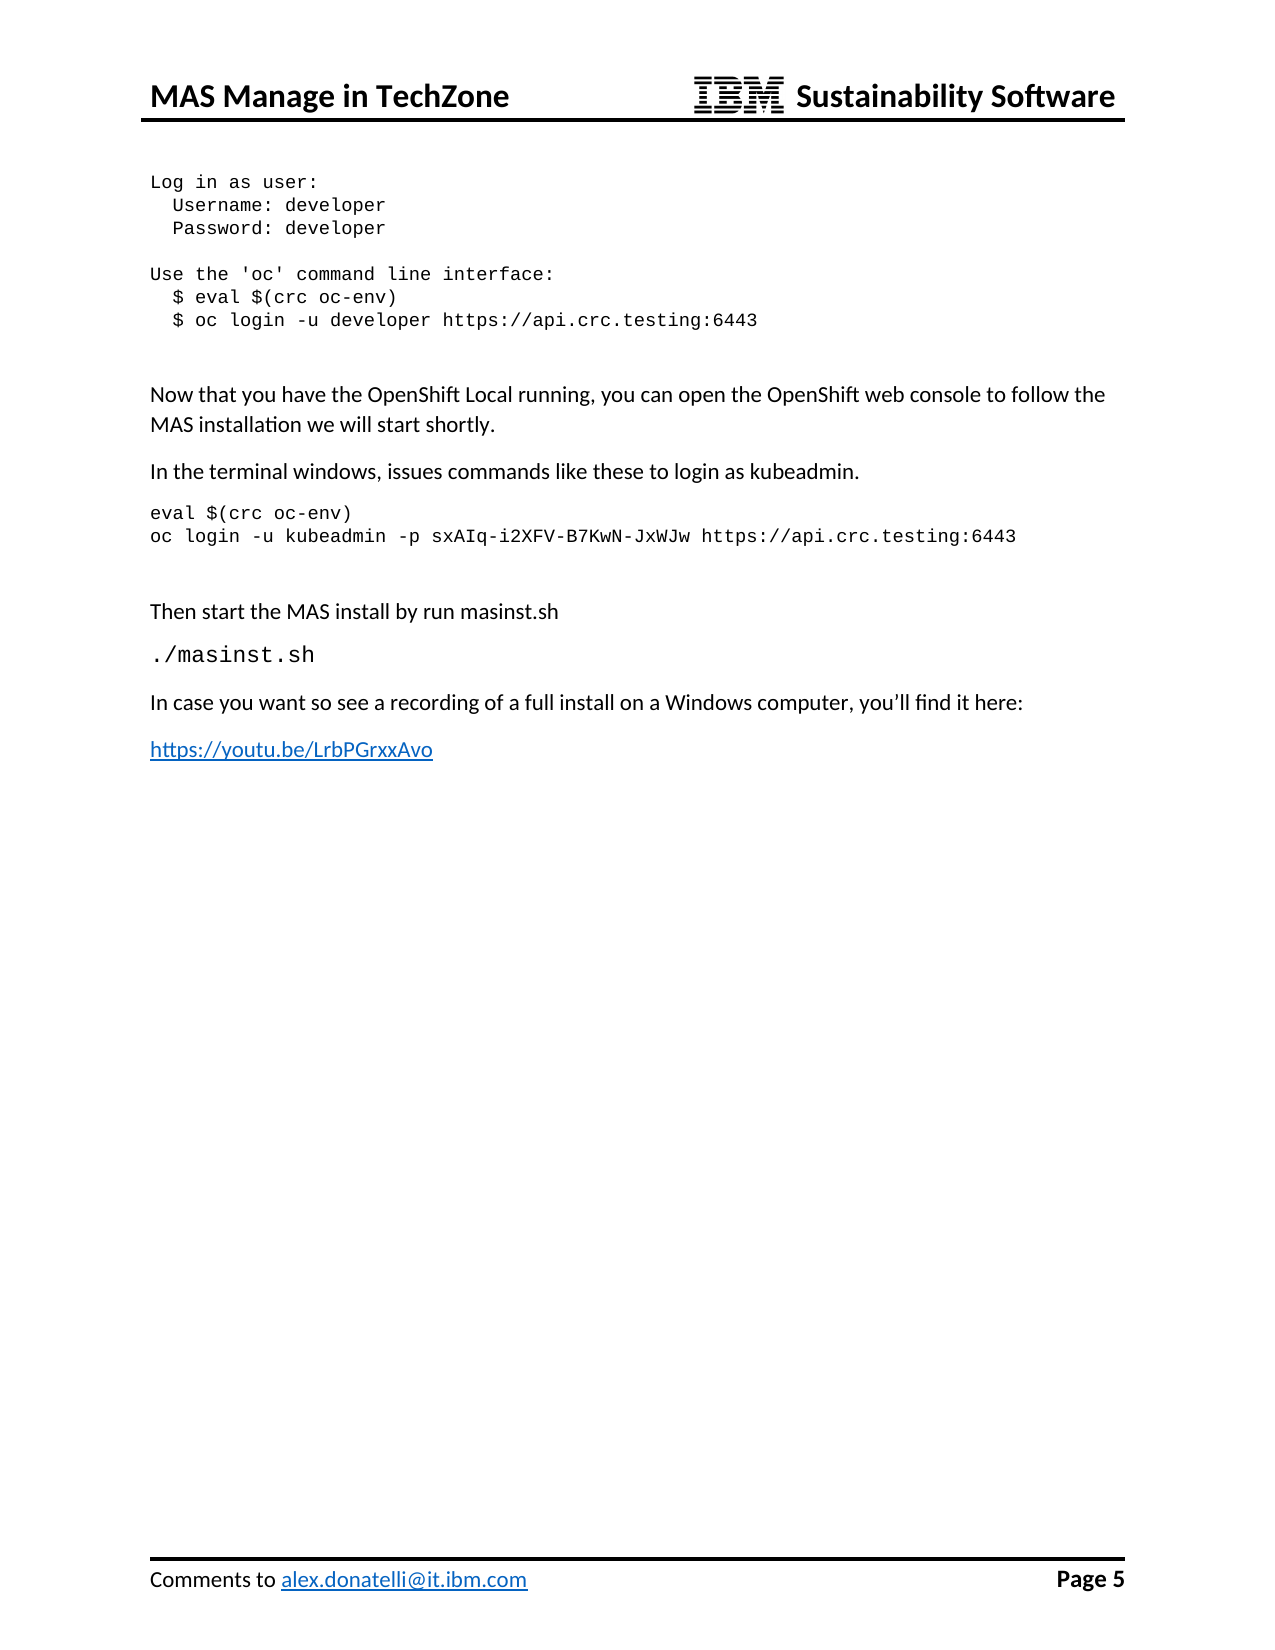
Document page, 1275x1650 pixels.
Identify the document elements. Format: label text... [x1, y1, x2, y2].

text In the terminal windows, issues commands like these to login as kubeadmin. [150, 457, 1125, 485]
text In case you want so see a recording of a full install on a Windows computer, you’ll find it here: [150, 688, 1125, 716]
text ./masinst.sh [150, 644, 1125, 670]
text Now that you have the OpenShift Local running, you can open the OpenShift web console to follow the MAS installation we will start shortly. [150, 380, 1125, 438]
text $ oc login -u developer https://api.crc.testing:6443 [150, 310, 1125, 332]
text eval $(crc oc-env) [150, 504, 1125, 525]
text Log in as user: [150, 173, 1125, 194]
text oc login -u kubeadmin -p sxAIq-i2XFV-B7KwN-JxWJw https://api.crc.testing:6443 [150, 527, 1125, 548]
text Then start the MAS install by run masinst.sh [150, 597, 1125, 625]
text Use the 'oc' command line interface: [150, 264, 1125, 286]
text Password: developer [150, 219, 1125, 240]
text $ eval $(crc oc-env) [150, 287, 1125, 309]
text Username: developer [150, 196, 1125, 217]
text https://youtu.be/LrbPGrxxAvo [150, 735, 1125, 763]
picture [692, 75, 786, 115]
